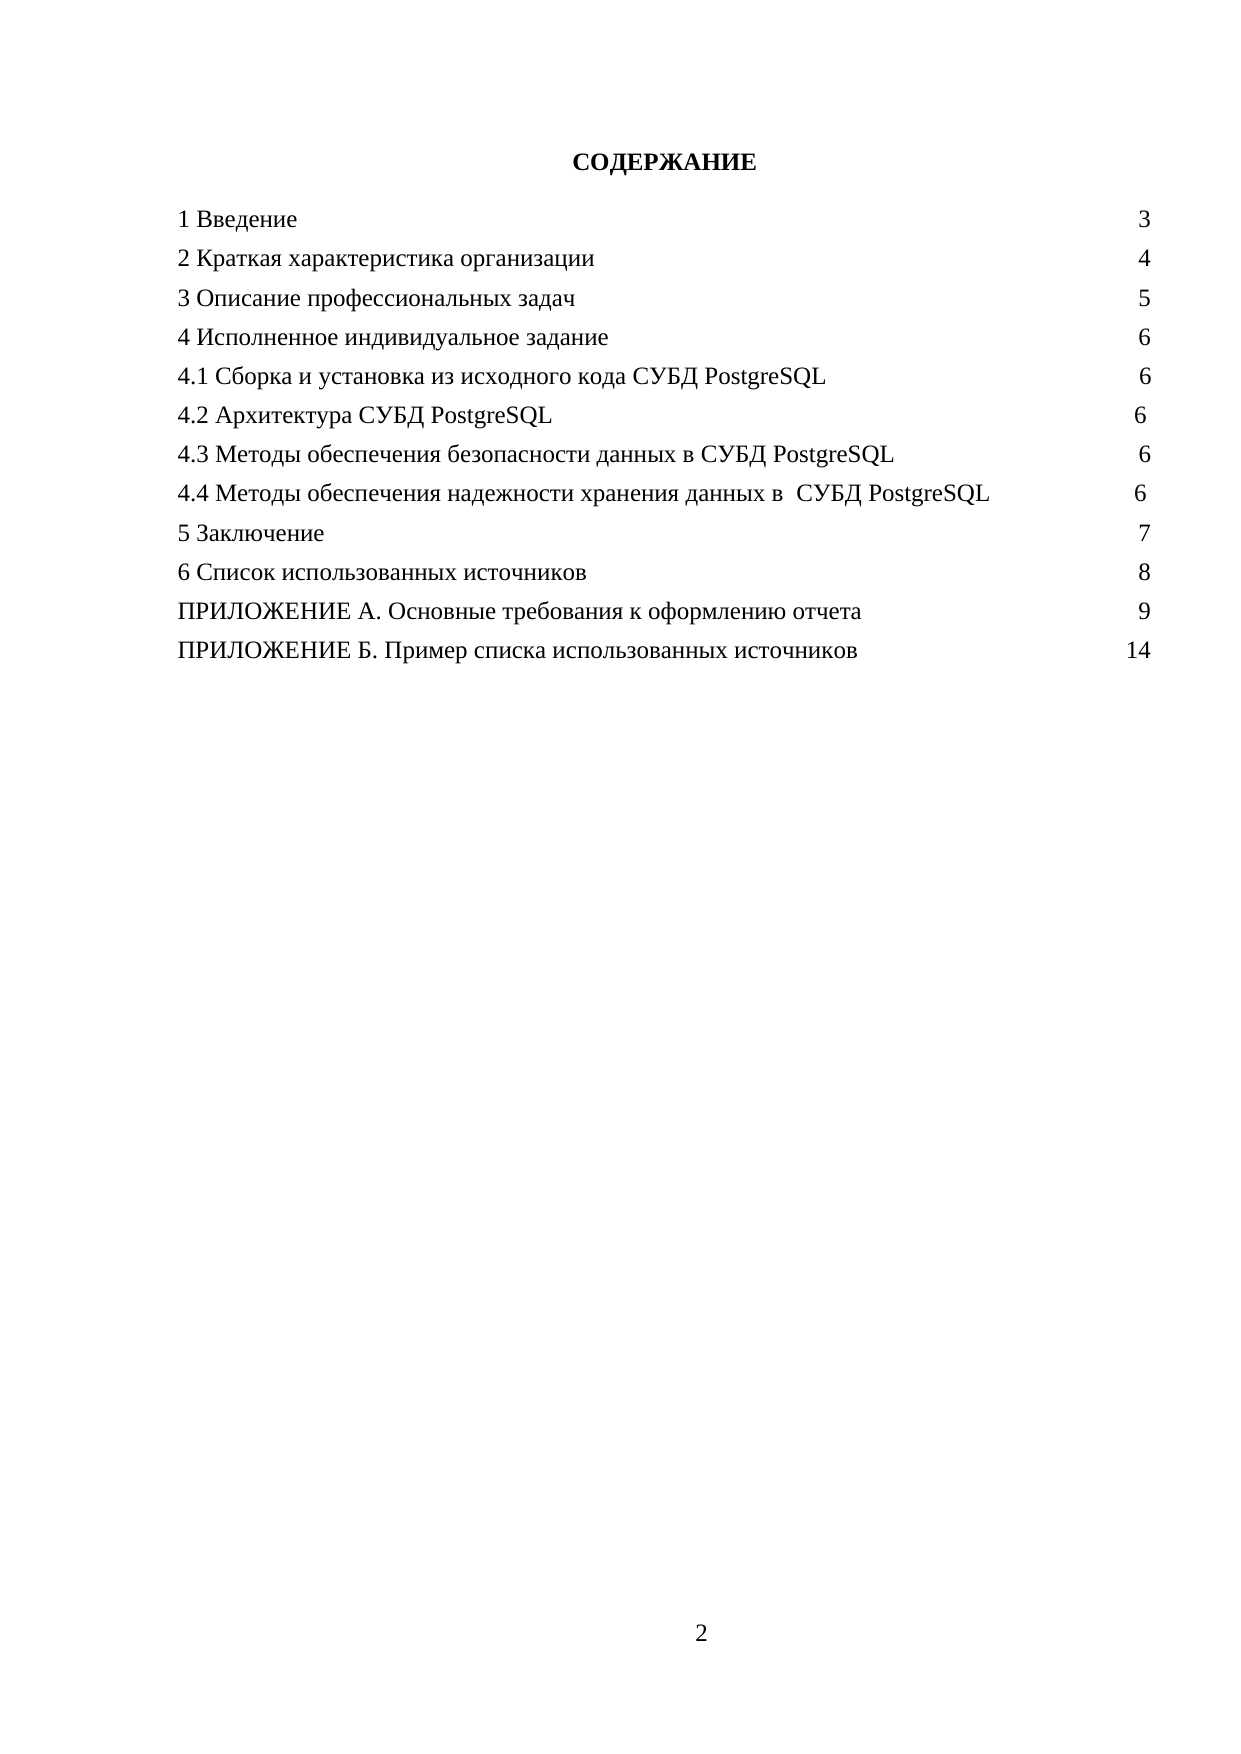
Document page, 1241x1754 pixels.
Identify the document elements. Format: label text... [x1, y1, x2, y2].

text СОДЕРЖАНИЕ [177, 147, 1152, 176]
